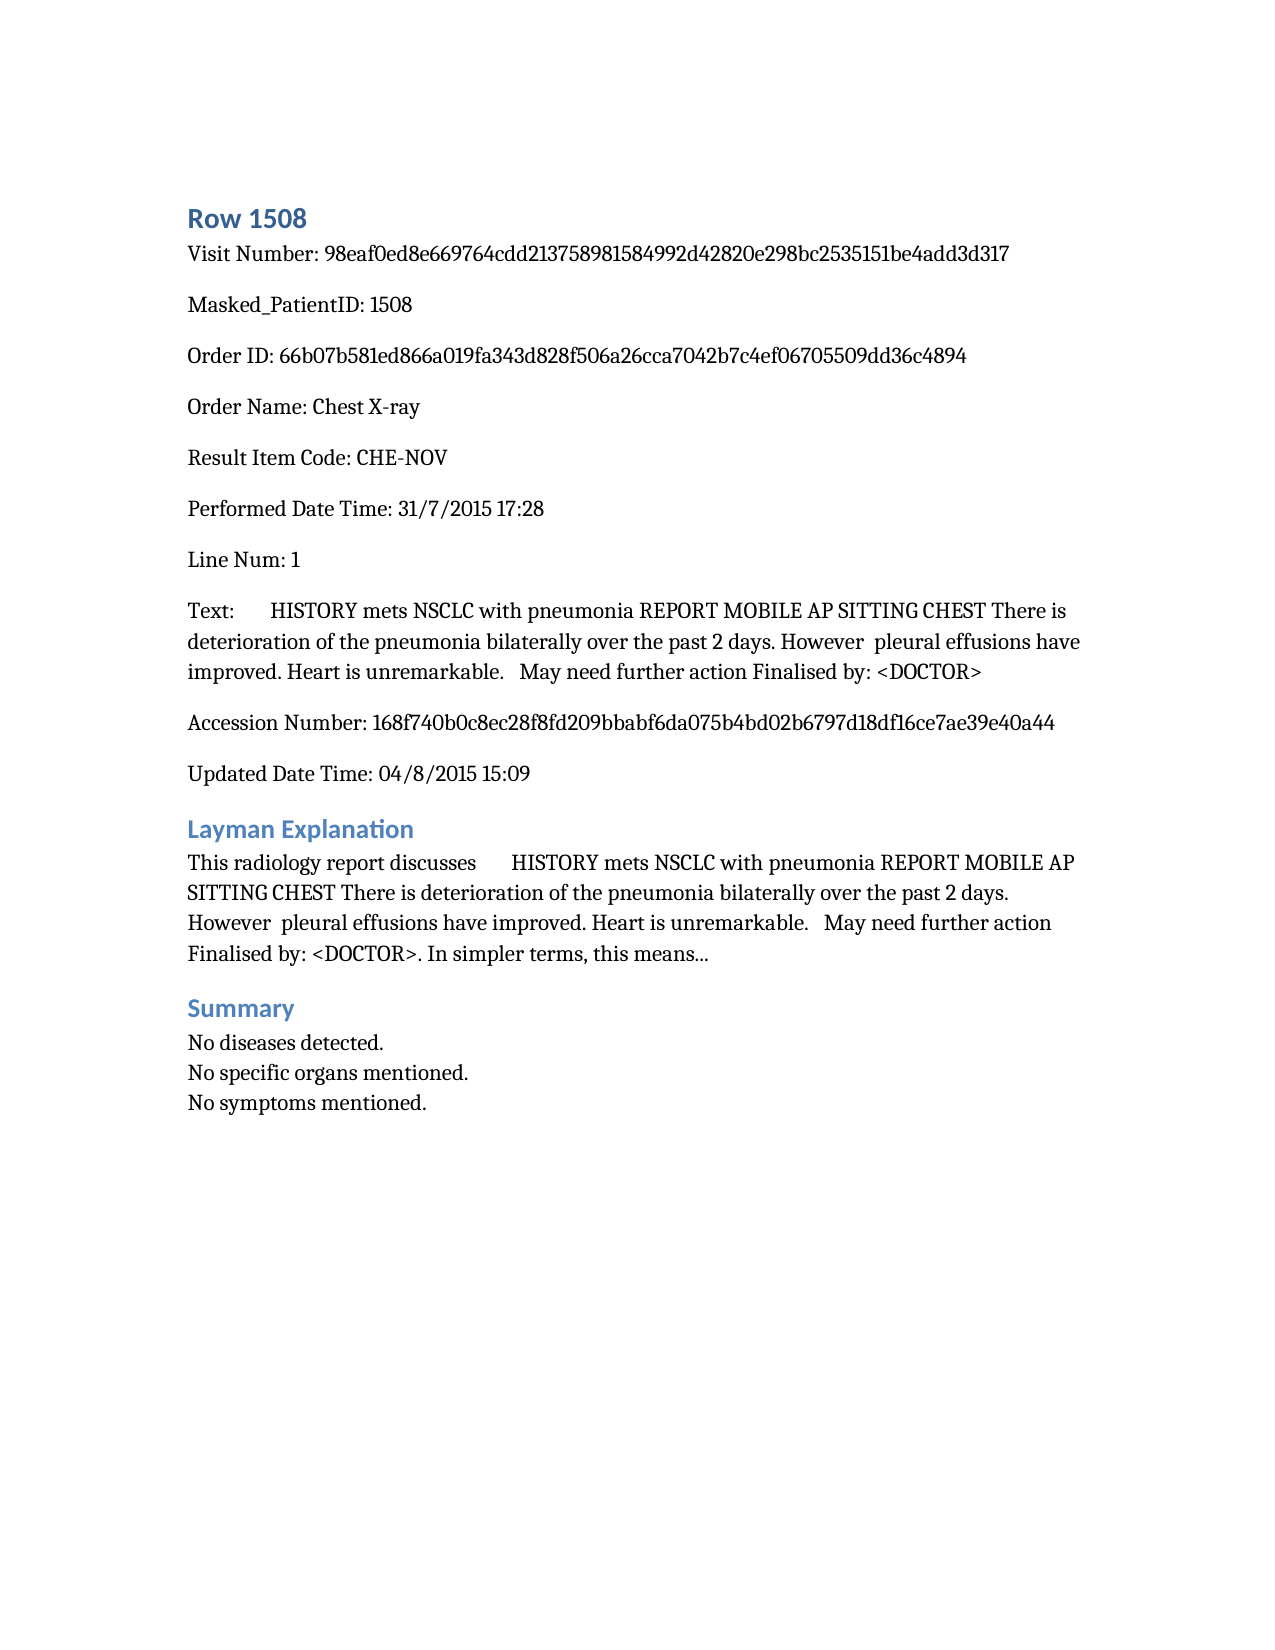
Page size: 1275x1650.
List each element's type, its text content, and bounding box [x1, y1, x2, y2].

text Accession Number: 168f740b0c8ec28f8fd209bbabf6da075b4bd02b6797d18df16ce7ae39e40a44 [187, 710, 1087, 736]
text Performed Date Time: 31/7/2015 17:28 [187, 496, 1087, 522]
text Order ID: 66b07b581ed866a019fa343d828f506a26cca7042b7c4ef06705509dd36c4894 [187, 343, 1087, 369]
text Result Item Code: CHE-NOV [187, 445, 1087, 471]
subtitle Row 1508 [187, 200, 1087, 236]
subtitle Layman Explanation [187, 812, 1087, 845]
text Line Num: 1 [187, 547, 1087, 573]
text Visit Number: 98eaf0ed8e669764cdd213758981584992d42820e298bc2535151be4add3d317 [187, 241, 1087, 267]
text Text: HISTORY mets NSCLC with pneumonia REPORT MOBILE AP SITTING CHEST There is deterioration of the pneumonia bilaterally over the past 2 days. However pleural effusions have improved. Heart is unremarkable. May need further action Finalised by: <DOCTOR> [187, 598, 1087, 685]
text Updated Date Time: 04/8/2015 15:09 [187, 761, 1087, 787]
text Order Name: Chest X-ray [187, 394, 1087, 420]
text No diseases detected. No specific organs mentioned. No symptoms mentioned. [187, 1029, 1087, 1116]
subtitle Summary [187, 991, 1087, 1024]
text This radiology report discusses HISTORY mets NSCLC with pneumonia REPORT MOBILE AP SITTING CHEST There is deterioration of the pneumonia bilaterally over the past 2 days. However pleural effusions have improved. Heart is unremarkable. May need further action Finalised by: <DOCTOR>. In simpler terms, this means... [187, 850, 1087, 967]
text Masked_PatientID: 1508 [187, 292, 1087, 318]
